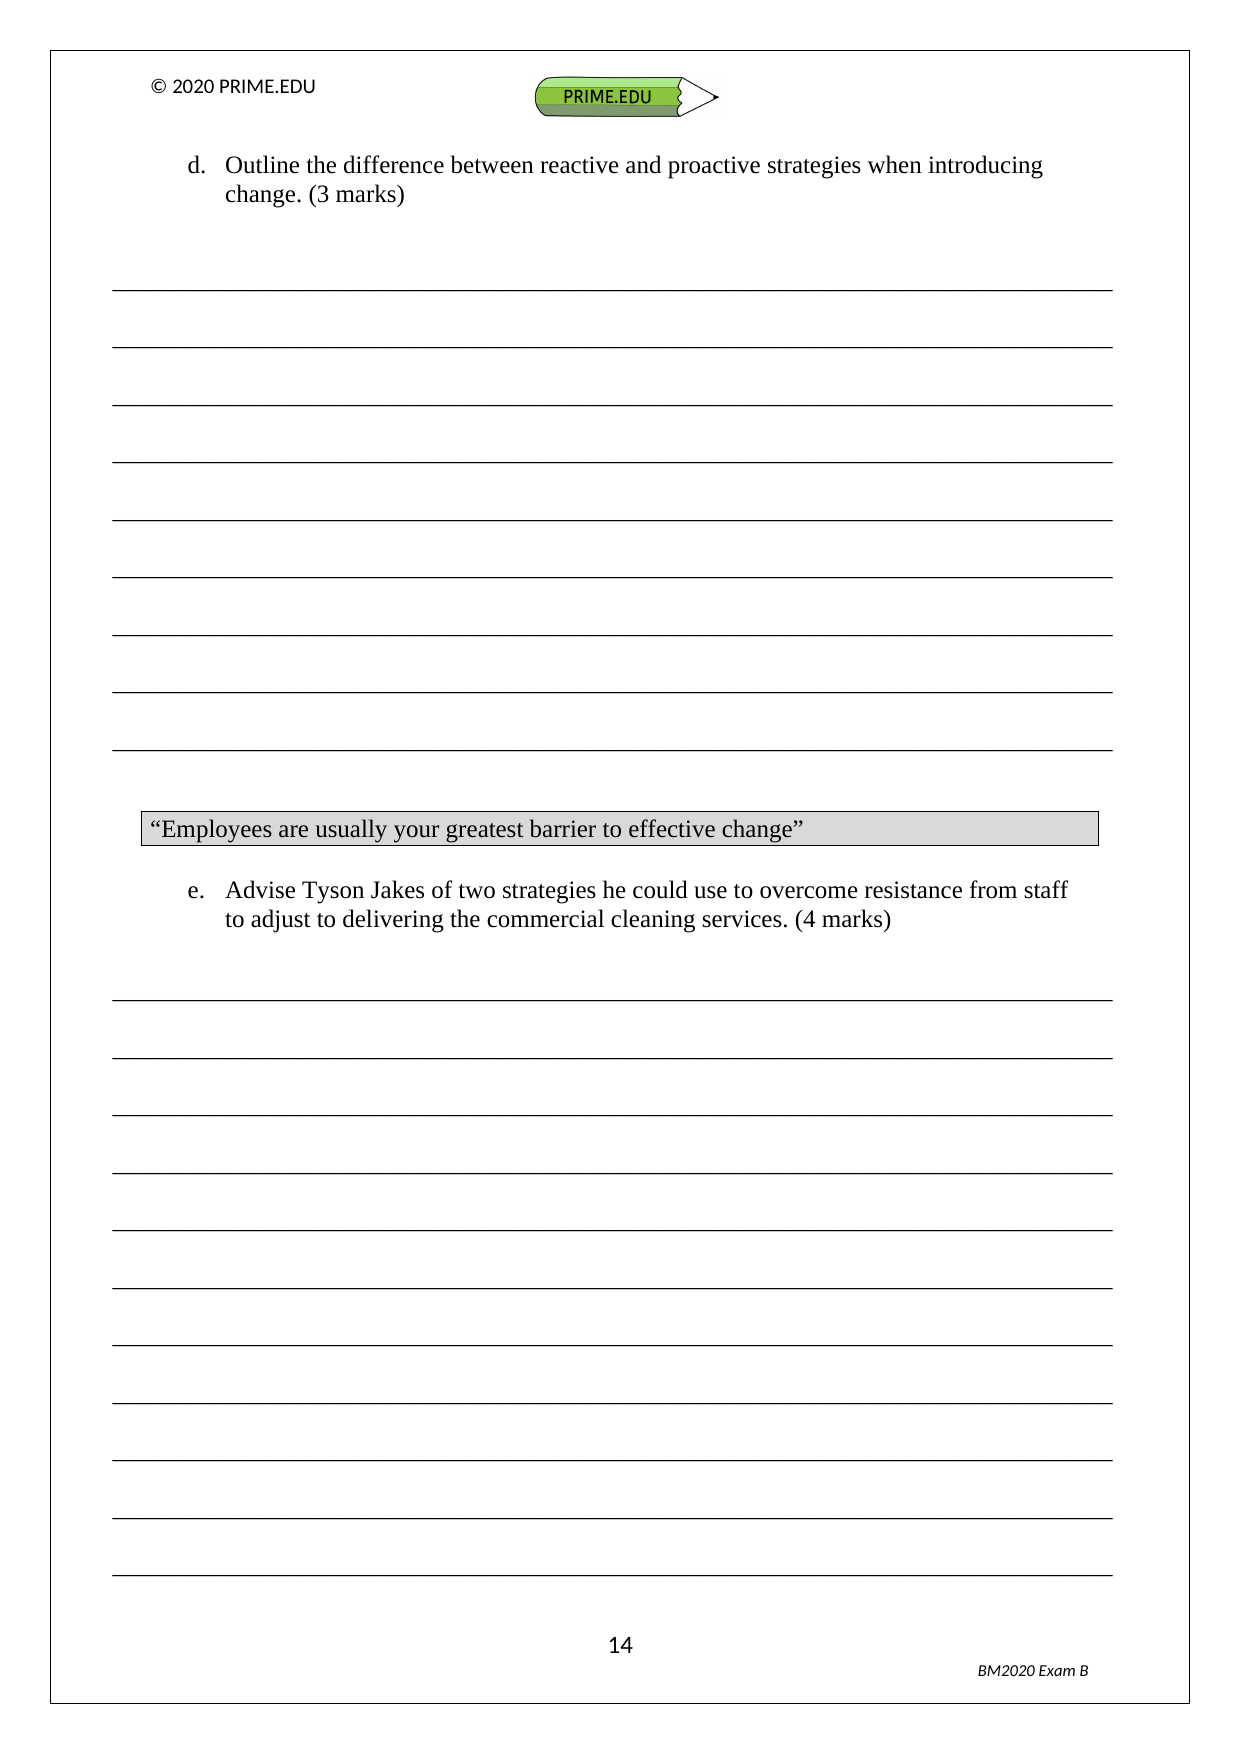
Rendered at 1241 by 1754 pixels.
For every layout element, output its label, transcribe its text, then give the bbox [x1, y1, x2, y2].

text ________________________________________________________________________________ [112, 725, 1126, 754]
text ________________________________________________________________________________ [112, 667, 1126, 696]
text ________________________________________________________________________________ [112, 1263, 1126, 1292]
text ________________________________________________________________________________ [112, 1033, 1126, 1062]
text “Employees are usually your greatest barrier to effective change” [142, 812, 1098, 845]
text ________________________________________________________________________________ [112, 380, 1126, 409]
text ________________________________________________________________________________ [112, 322, 1126, 351]
text ________________________________________________________________________________ [112, 976, 1126, 1004]
text ________________________________________________________________________________ [112, 1091, 1126, 1119]
text ________________________________________________________________________________ [112, 495, 1126, 524]
text ________________________________________________________________________________ [112, 1436, 1126, 1464]
text ________________________________________________________________________________ [112, 437, 1126, 466]
text ________________________________________________________________________________ [112, 1206, 1126, 1234]
text ________________________________________________________________________________ [112, 1321, 1126, 1349]
text ________________________________________________________________________________ [112, 1148, 1126, 1177]
list Advise Tyson Jakes of two strategies he could use to overcome resistance from staff to adjust to delivering the commercial cleaning services. (4 marks) [187, 875, 1090, 932]
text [112, 265, 1126, 294]
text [112, 1551, 1126, 1579]
list Outline the difference between reactive and proactive strategies when introducing change. (3 marks) [187, 150, 1090, 207]
picture [531, 74, 722, 120]
text ________________________________________________________________________________ [112, 610, 1126, 639]
text ________________________________________________________________________________ [112, 1378, 1126, 1407]
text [112, 1493, 1126, 1522]
text ________________________________________________________________________________ [112, 552, 1126, 581]
